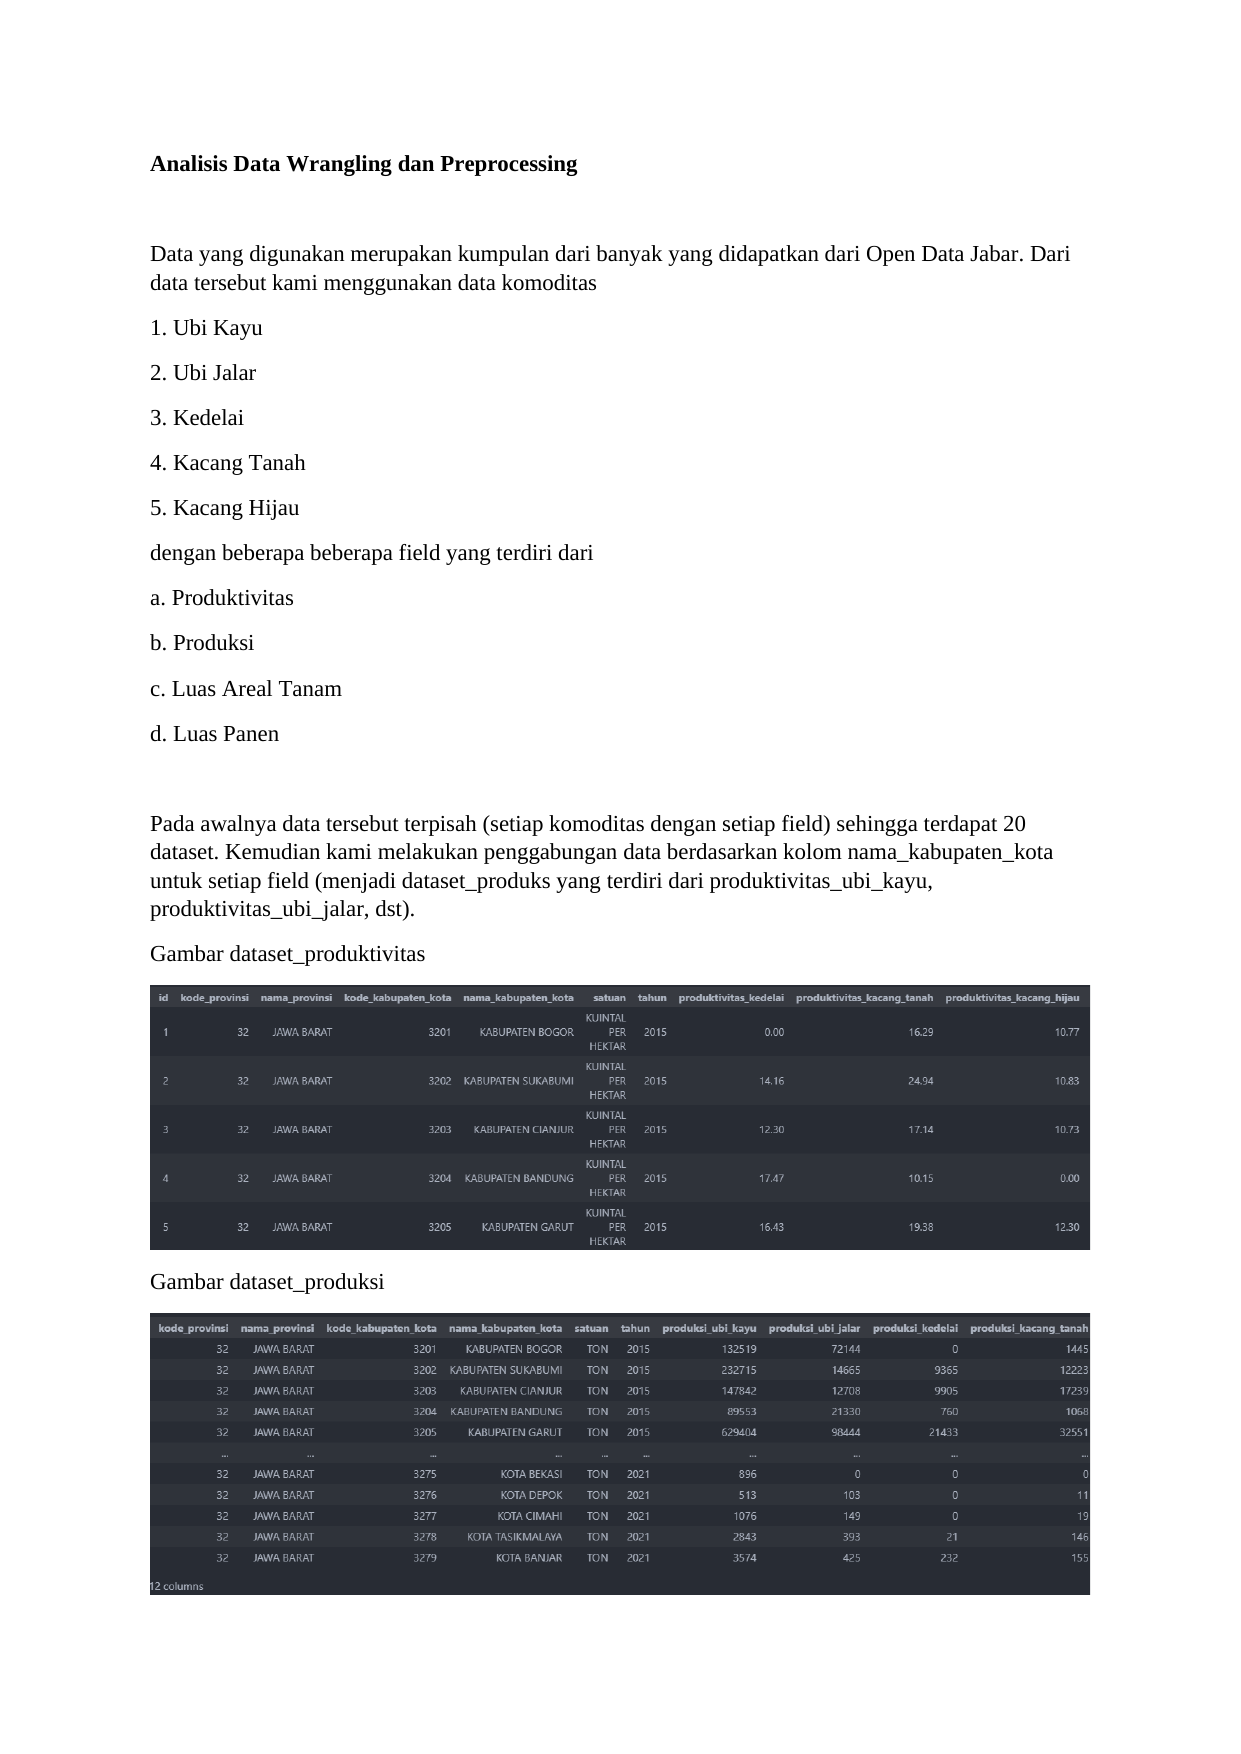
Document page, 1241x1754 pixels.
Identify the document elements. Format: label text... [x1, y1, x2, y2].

text a. Produktivitas [150, 584, 1090, 611]
picture [150, 1313, 1091, 1595]
text d. Luas Panen [150, 720, 1090, 746]
text 2. Ubi Jalar [150, 359, 1090, 385]
text Gambar dataset_produktivitas [150, 940, 1090, 967]
text dengan beberapa beberapa field yang terdiri dari [150, 539, 1090, 566]
text b. Produksi [150, 629, 1090, 656]
text 5. Kacang Hijau [150, 494, 1090, 521]
text 3. Kedelai [150, 404, 1090, 430]
text 4. Kacang Tanah [150, 449, 1090, 475]
text Analisis Data Wrangling dan Preprocessing [150, 150, 1090, 176]
picture [150, 985, 1091, 1250]
text 1. Ubi Kayu [150, 314, 1090, 340]
text Data yang digunakan merupakan kumpulan dari banyak yang didapatkan dari Open Data Jabar. Dari data tersebut kami menggunakan data komoditas [150, 240, 1090, 295]
text c. Luas Areal Tanam [150, 674, 1090, 701]
text Pada awalnya data tersebut terpisah (setiap komoditas dengan setiap field) sehingga terdapat 20 dataset. Kemudian kami melakukan penggabungan data berdasarkan kolom nama_kabupaten_kota untuk setiap field (menjadi dataset_produks yang terdiri dari produktivitas_ubi_kayu, produktivitas_ubi_jalar, dst). [150, 810, 1090, 922]
text Gambar dataset_produksi [150, 1268, 1090, 1295]
